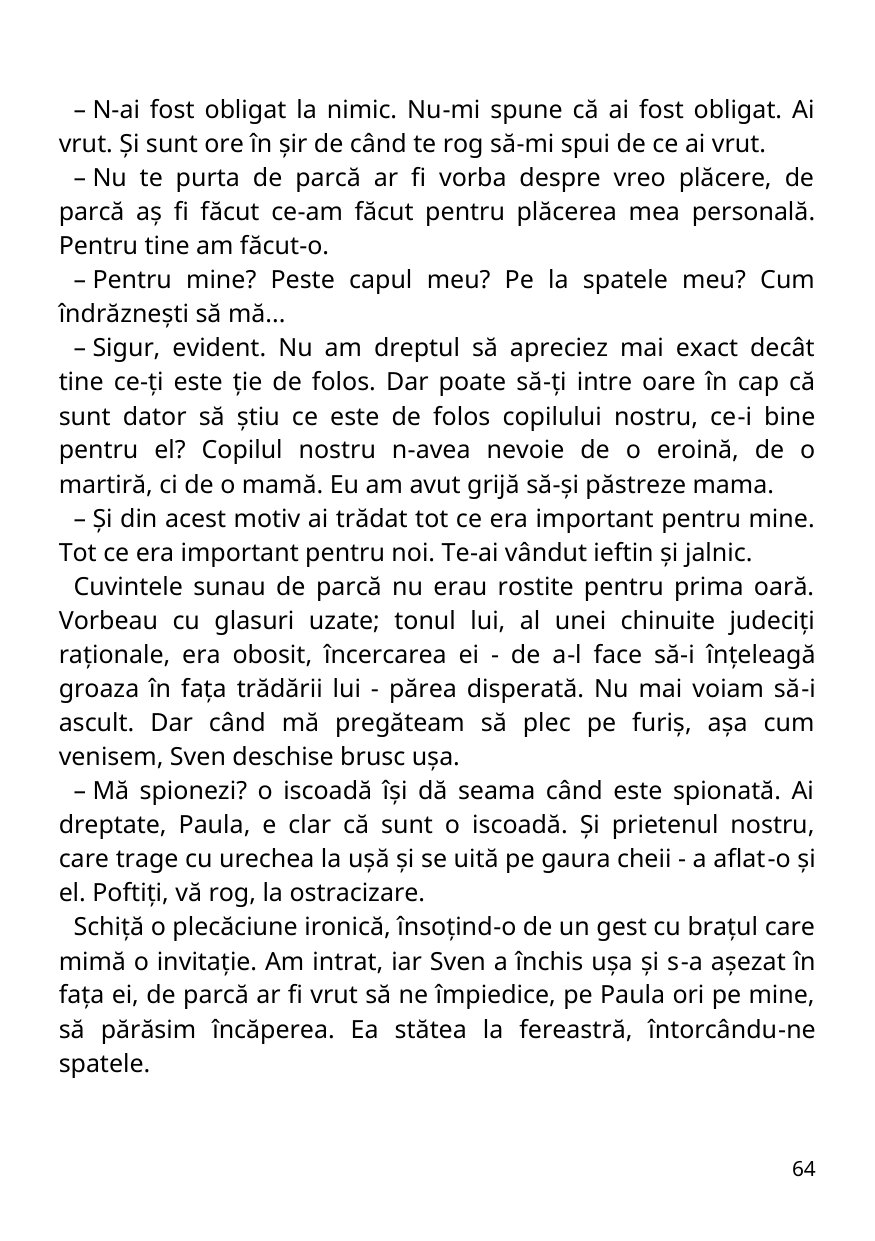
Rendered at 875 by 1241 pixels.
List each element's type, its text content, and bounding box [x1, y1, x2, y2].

text Cuvintele sunau de parcă nu erau rostite pentru prima oară. Vorbeau cu glasuri uzate; tonul lui, al unei chinuite judeciţi raţionale, era obosit, încercarea ei - de a-l face să-i înţeleagă groaza în faţa trădării lui - părea disperată. Nu mai voiam să-i ascult. Dar când mă pregăteam să plec pe furiş, aşa cum venisem, Sven deschise brusc uşa. [58, 568, 816, 773]
text – Sigur, evident. Nu am dreptul să apreciez mai exact decât tine ce-ţi este ţie de folos. Dar poate să-ţi intre oare în cap că sunt dator să ştiu ce este de folos copilului nostru, ce-i bine pentru el? Copilul nostru n-avea nevoie de o eroină, de o martiră, ci de o mamă. Eu am avut grijă să-şi păstreze mama. [58, 330, 816, 500]
text – Nu te purta de parcă ar fi vorba despre vreo plăcere, de parcă aş fi făcut ce-am făcut pentru plăcerea mea personală. Pentru tine am făcut-o. [58, 160, 816, 262]
text – Şi din acest motiv ai trădat tot ce era important pentru mine. Tot ce era important pentru noi. Te-ai vândut ieftin şi jalnic. [58, 500, 816, 568]
text – Mă spionezi? o iscoadă îşi dă seama când este spionată. Ai dreptate, Paula, e clar că sunt o iscoadă. Şi prietenul nostru, care trage cu urechea la uşă şi se uită pe gaura cheii - a aflat-o şi el. Poftiţi, vă rog, la ostracizare. [58, 773, 816, 909]
text Schiţă o plecăciune ironică, însoţind-o de un gest cu braţul care mimă o invitaţie. Am intrat, iar Sven a închis uşa şi s-a aşezat în faţa ei, de parcă ar fi vrut să ne împiedice, pe Paula ori pe mine, să părăsim încăperea. Ea stătea la fereastră, întorcându-ne spatele. [58, 909, 816, 1079]
text – N-ai fost obligat la nimic. Nu-mi spune că ai fost obligat. Ai vrut. Şi sunt ore în şir de când te rog să-mi spui de ce ai vrut. [58, 92, 816, 160]
text – Pentru mine? Peste capul meu? Pe la spatele meu? Cum îndrăzneşti să mă... [58, 262, 816, 330]
